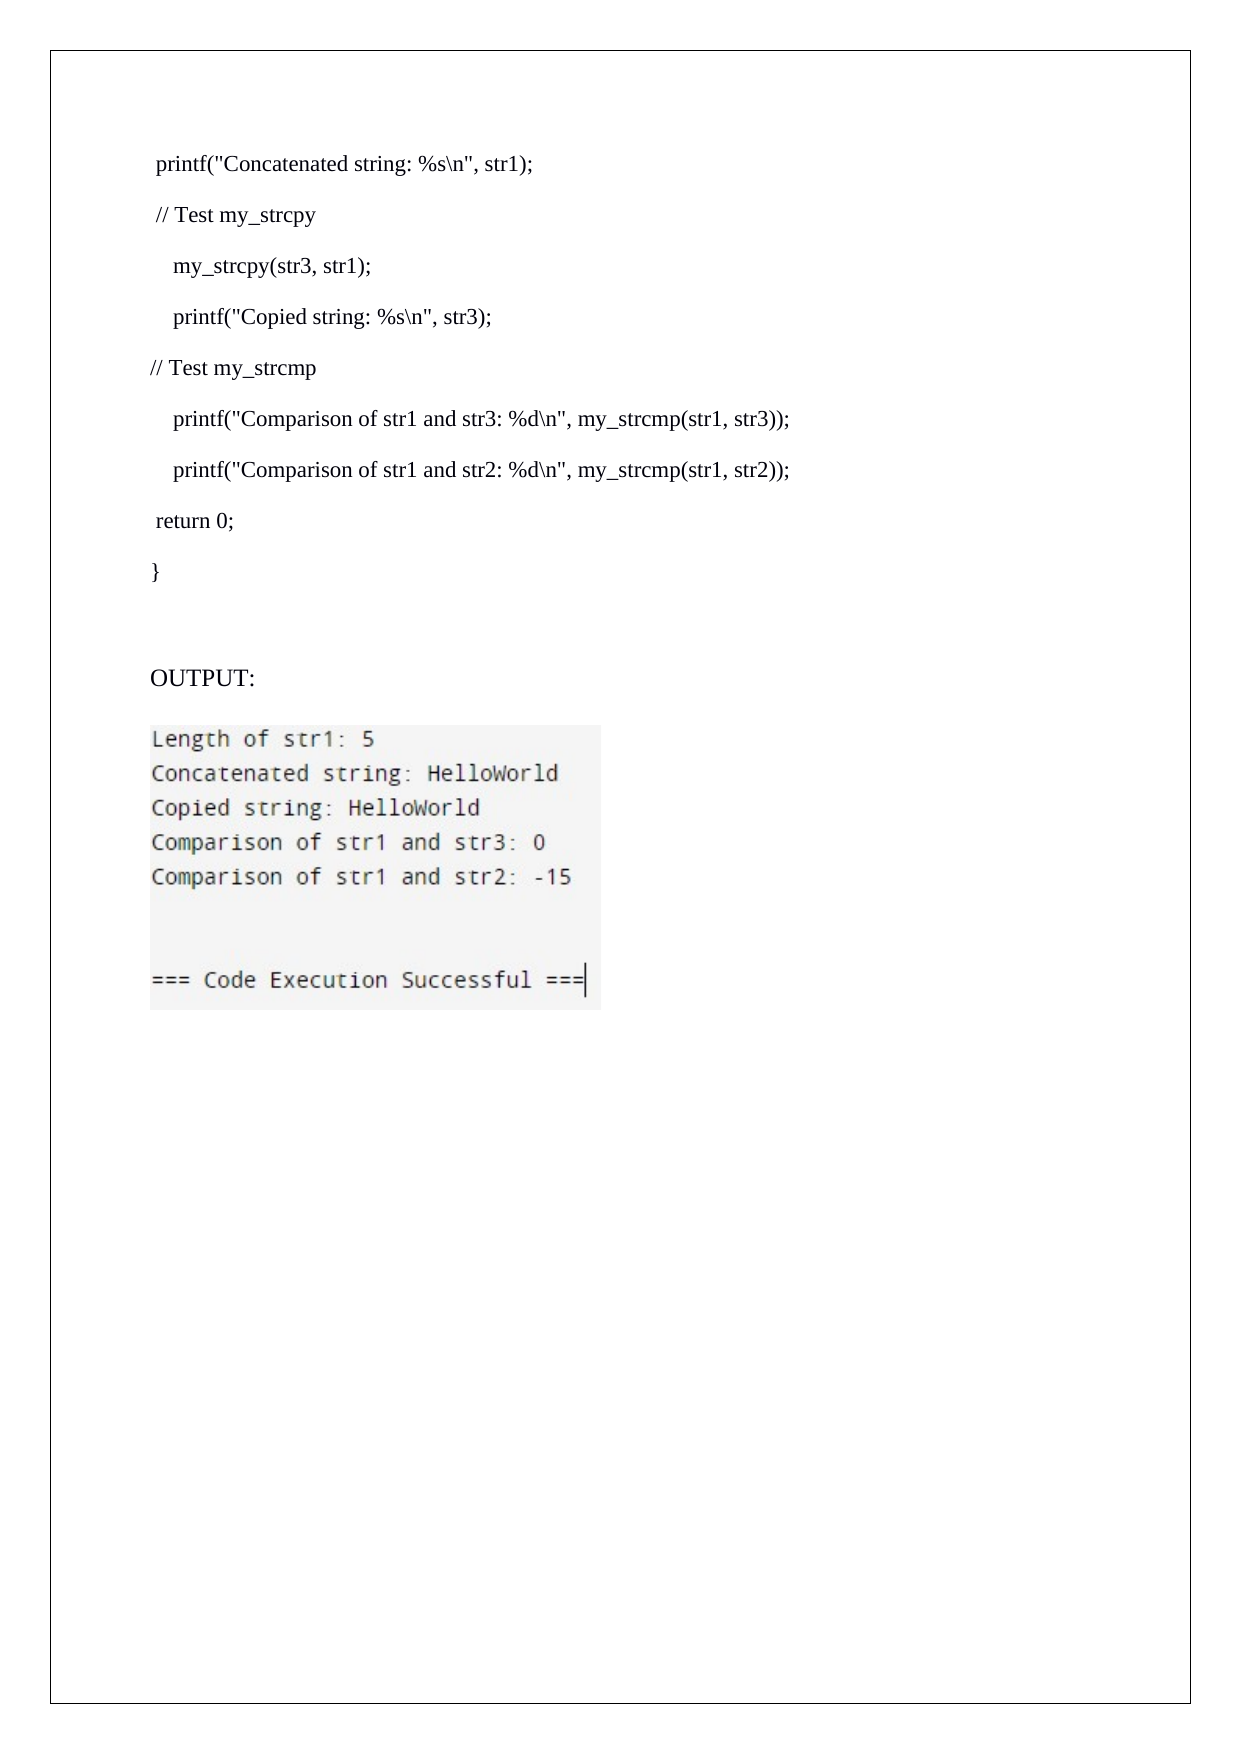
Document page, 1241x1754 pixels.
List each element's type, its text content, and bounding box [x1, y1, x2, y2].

text my_strcpy(str3, str1); [150, 252, 1090, 278]
text } [150, 558, 1090, 585]
text printf("Concatenated string: %s\n", str1); [150, 150, 1090, 176]
text // Test my_strcpy [150, 201, 1090, 227]
text return 0; [150, 507, 1090, 534]
text printf("Comparison of str1 and str3: %d\n", my_strcmp(str1, str3)); [150, 405, 1090, 432]
text OUTPUT: [150, 663, 1090, 692]
text // Test my_strcmp [150, 354, 1090, 381]
text printf("Copied string: %s\n", str3); [150, 303, 1090, 329]
text printf("Comparison of str1 and str2: %d\n", my_strcmp(str1, str2)); [150, 456, 1090, 483]
picture [150, 725, 602, 1010]
